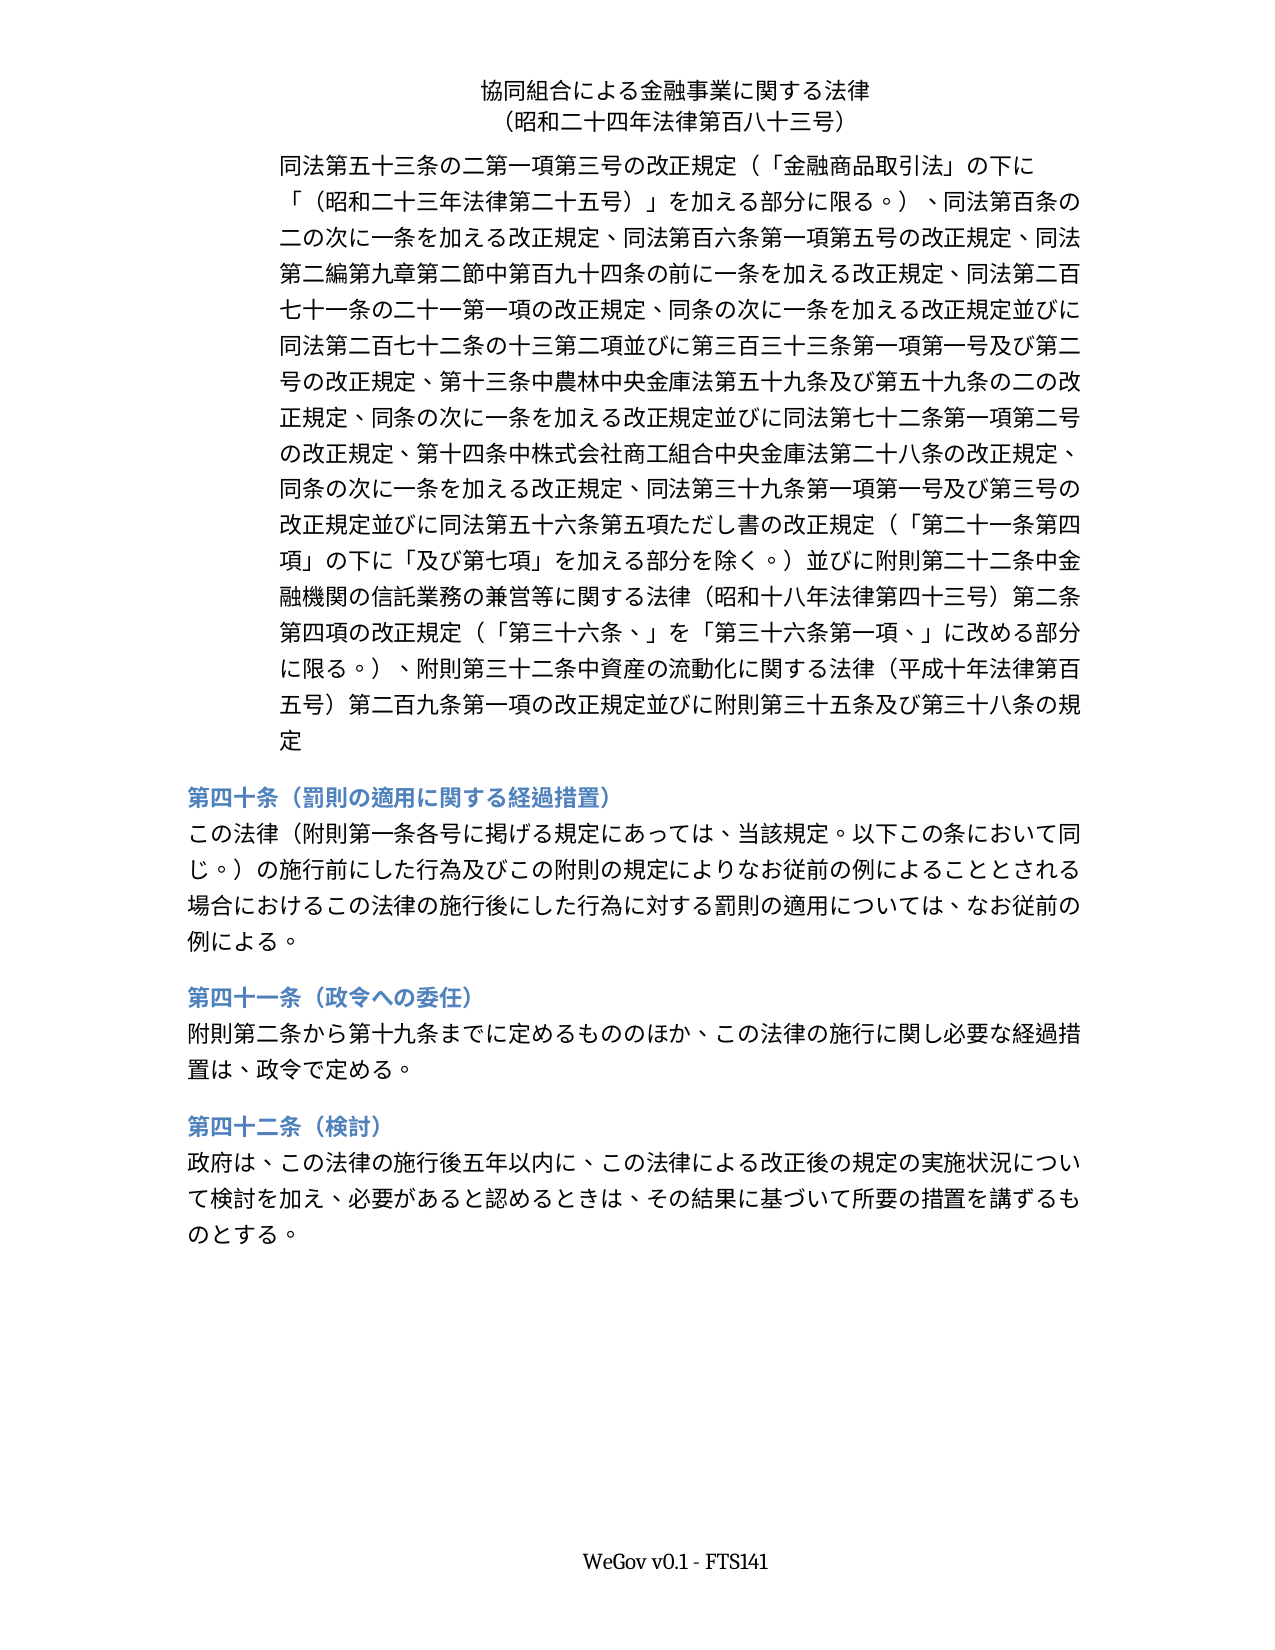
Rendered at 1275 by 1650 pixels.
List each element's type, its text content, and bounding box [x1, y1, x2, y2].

subtitle 第四十一条（政令への委任） [187, 982, 1087, 1013]
subtitle 第四十条（罰則の適用に関する経過措置） [187, 782, 1087, 813]
text この法律（附則第一条各号に掲げる規定にあっては、当該規定。以下この条において同じ。）の施行前にした行為及びこの附則の規定によりなお従前の例によることとされる場合におけるこの法律の施行後にした行為に対する罰則の適用については、なお従前の例による。 [187, 818, 1087, 957]
text 附則第二条から第十九条までに定めるもののほか、この法律の施行に関し必要な経過措置は、政令で定める。 [187, 1018, 1087, 1085]
text 政府は、この法律の施行後五年以内に、この法律による改正後の規定の実施状況について検討を加え、必要があると認めるときは、その結果に基づいて所要の措置を講ずるものとする。 [187, 1147, 1087, 1250]
subtitle 第四十二条（検討） [187, 1111, 1087, 1142]
